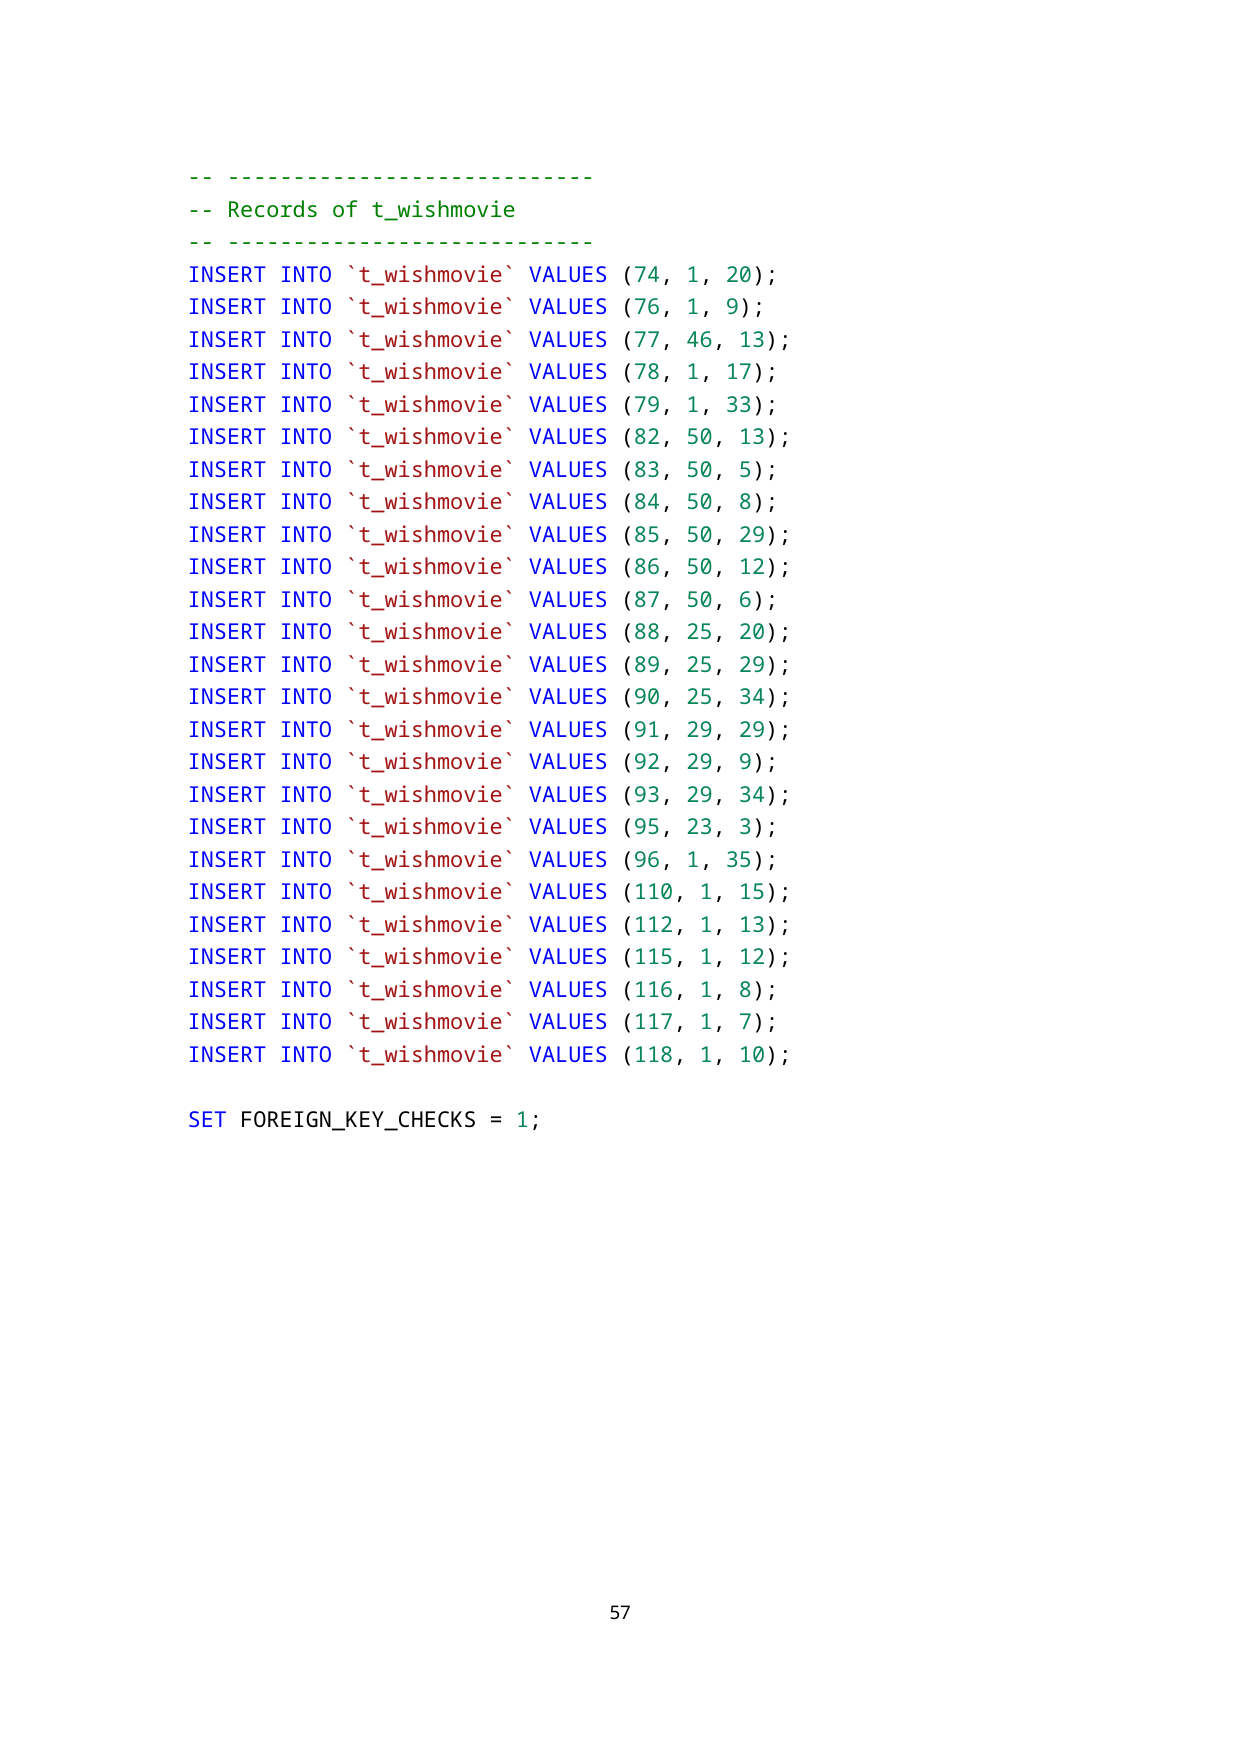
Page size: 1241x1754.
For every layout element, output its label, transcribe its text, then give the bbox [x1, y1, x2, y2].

text INSERT INTO `t_wishmovie` VALUES (87, 50, 6); [187, 582, 1053, 615]
text INSERT INTO `t_wishmovie` VALUES (88, 25, 20); [187, 615, 1053, 647]
text INSERT INTO `t_wishmovie` VALUES (78, 1, 17); [187, 355, 1053, 387]
text INSERT INTO `t_wishmovie` VALUES (90, 25, 34); [187, 680, 1053, 712]
text INSERT INTO `t_wishmovie` VALUES (112, 1, 13); [187, 907, 1053, 940]
text INSERT INTO `t_wishmovie` VALUES (82, 50, 13); [187, 420, 1053, 452]
text INSERT INTO `t_wishmovie` VALUES (79, 1, 33); [187, 387, 1053, 420]
text INSERT INTO `t_wishmovie` VALUES (85, 50, 29); [187, 517, 1053, 550]
text INSERT INTO `t_wishmovie` VALUES (92, 29, 9); [187, 745, 1053, 777]
text INSERT INTO `t_wishmovie` VALUES (77, 46, 13); [187, 322, 1053, 355]
text INSERT INTO `t_wishmovie` VALUES (96, 1, 35); [187, 842, 1053, 875]
text SET FOREIGN_KEY_CHECKS = 1; [187, 1102, 1053, 1135]
text INSERT INTO `t_wishmovie` VALUES (76, 1, 9); [187, 290, 1053, 322]
text INSERT INTO `t_wishmovie` VALUES (84, 50, 8); [187, 485, 1053, 517]
text INSERT INTO `t_wishmovie` VALUES (89, 25, 29); [187, 647, 1053, 680]
text INSERT INTO `t_wishmovie` VALUES (93, 29, 34); [187, 777, 1053, 810]
text INSERT INTO `t_wishmovie` VALUES (110, 1, 15); [187, 875, 1053, 907]
text INSERT INTO `t_wishmovie` VALUES (74, 1, 20); [187, 257, 1053, 290]
text INSERT INTO `t_wishmovie` VALUES (117, 1, 7); [187, 1005, 1053, 1037]
text -- ---------------------------- [187, 160, 1053, 192]
text -- ---------------------------- [187, 225, 1053, 257]
text INSERT INTO `t_wishmovie` VALUES (91, 29, 29); [187, 712, 1053, 745]
text -- Records of t_wishmovie [187, 192, 1053, 225]
text INSERT INTO `t_wishmovie` VALUES (86, 50, 12); [187, 550, 1053, 582]
text INSERT INTO `t_wishmovie` VALUES (116, 1, 8); [187, 972, 1053, 1005]
text INSERT INTO `t_wishmovie` VALUES (115, 1, 12); [187, 940, 1053, 972]
text INSERT INTO `t_wishmovie` VALUES (118, 1, 10); [187, 1037, 1053, 1070]
text INSERT INTO `t_wishmovie` VALUES (83, 50, 5); [187, 452, 1053, 485]
text INSERT INTO `t_wishmovie` VALUES (95, 23, 3); [187, 810, 1053, 842]
